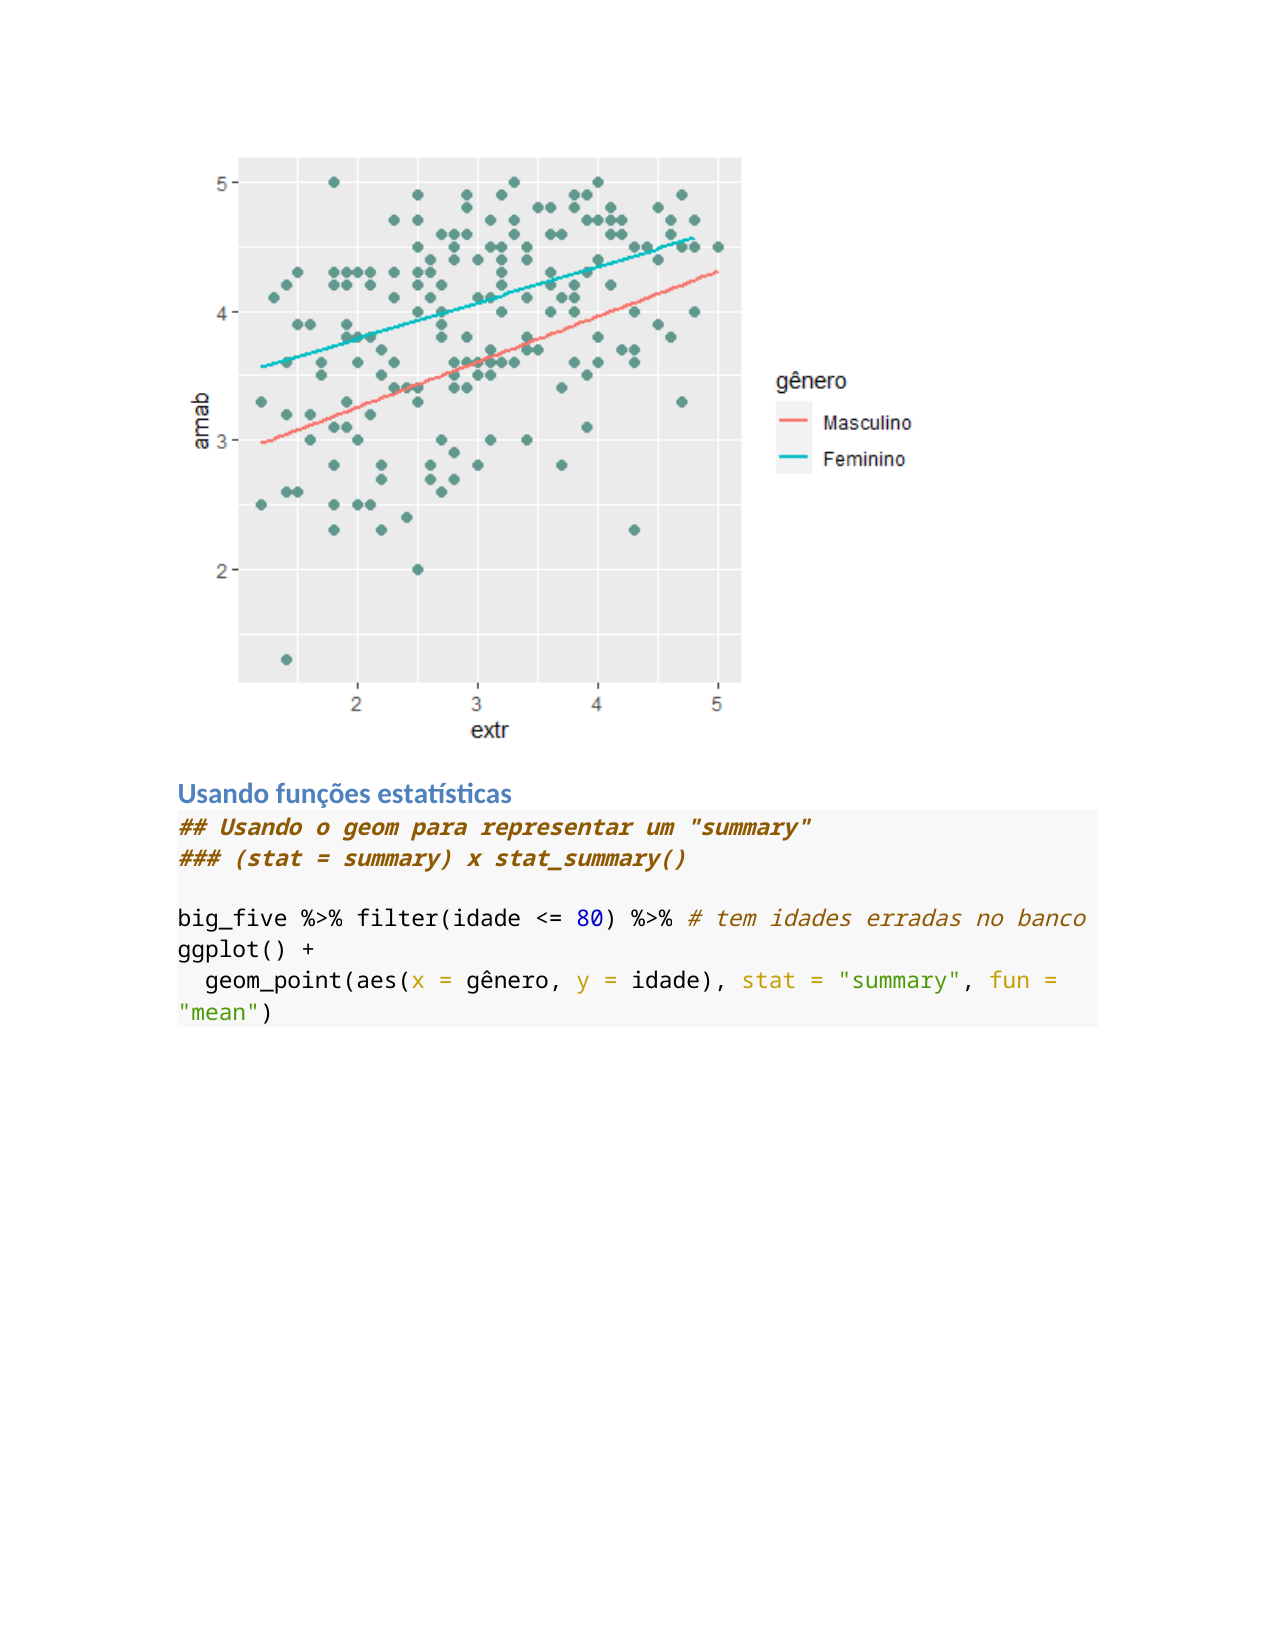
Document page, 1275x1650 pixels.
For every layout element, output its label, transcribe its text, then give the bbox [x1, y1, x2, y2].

text ## Usando o geom para representar um "summary" ### (stat = summary) x stat_summary() big_five %>% filter(idade <= 80) %>% # tem idades erradas no banco ggplot() + geom_point(aes(x = gênero, y = idade), stat = "summary", fun = "mean") [177, 810, 1098, 1027]
subtitle Usando funções estatísticas [177, 775, 1098, 810]
picture [177, 147, 935, 754]
